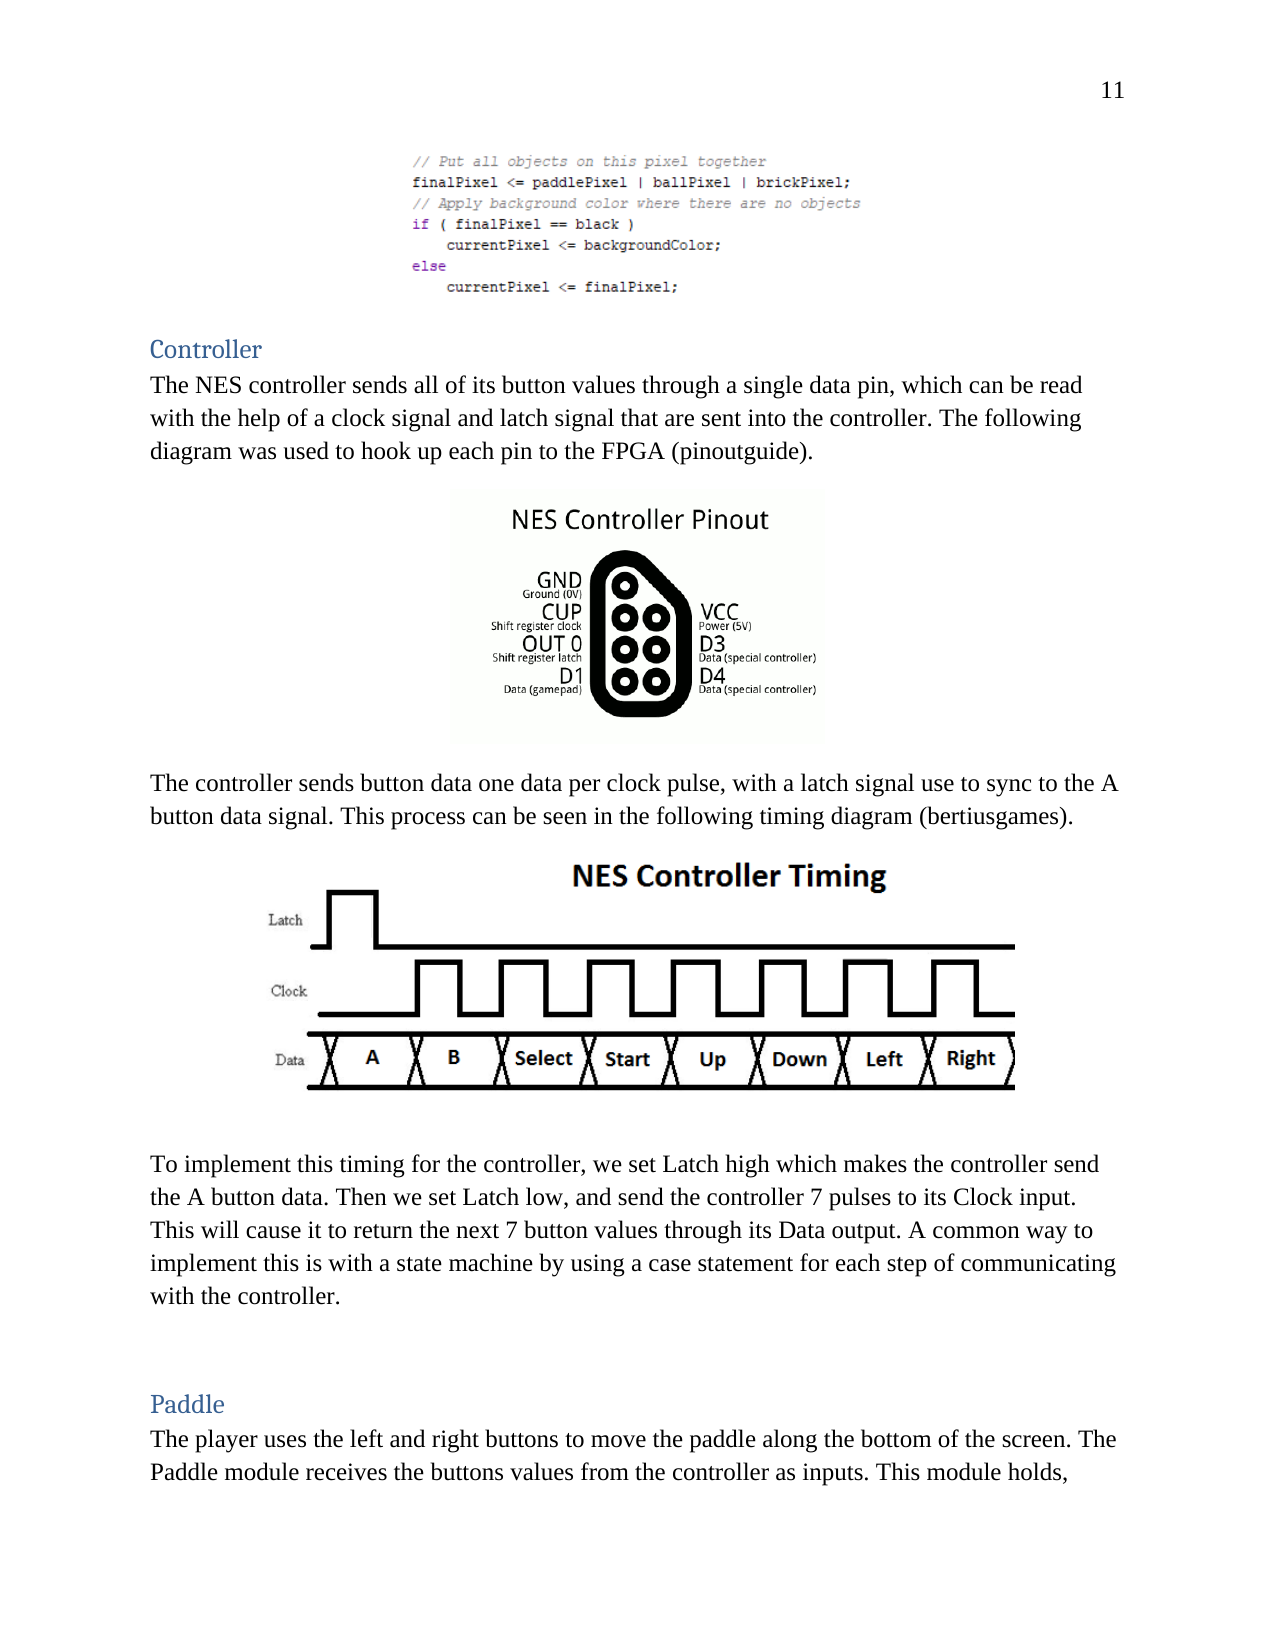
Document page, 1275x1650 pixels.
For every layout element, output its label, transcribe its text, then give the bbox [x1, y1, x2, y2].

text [150, 1424, 1125, 1486]
text The controller sends button data one data per clock pulse, with a latch signal use to sync to the A button data signal. This process can be seen in the following timing diagram (bertiusgames). [150, 768, 1125, 830]
subtitle Controller [150, 334, 1125, 365]
text To implement this timing for the controller, we set Latch high which makes the controller send the A button data. Then we set Latch low, and send the controller 7 pulses to its Clock input. This will cause it to return the next 7 button values through its Data output. A common way to implement this is with a state machine by using a case statement for each step of communicating with the controller. [150, 1149, 1125, 1310]
subtitle Paddle [150, 1389, 1125, 1420]
picture [406, 150, 869, 309]
picture [450, 489, 826, 744]
picture [260, 855, 1015, 1124]
text The NES controller sends all of its button values through a single data pin, which can be read with the help of a clock signal and latch signal that are sent into the controller. The following diagram was used to hook up each pin to the FPGA (pinoutguide). [150, 370, 1125, 464]
